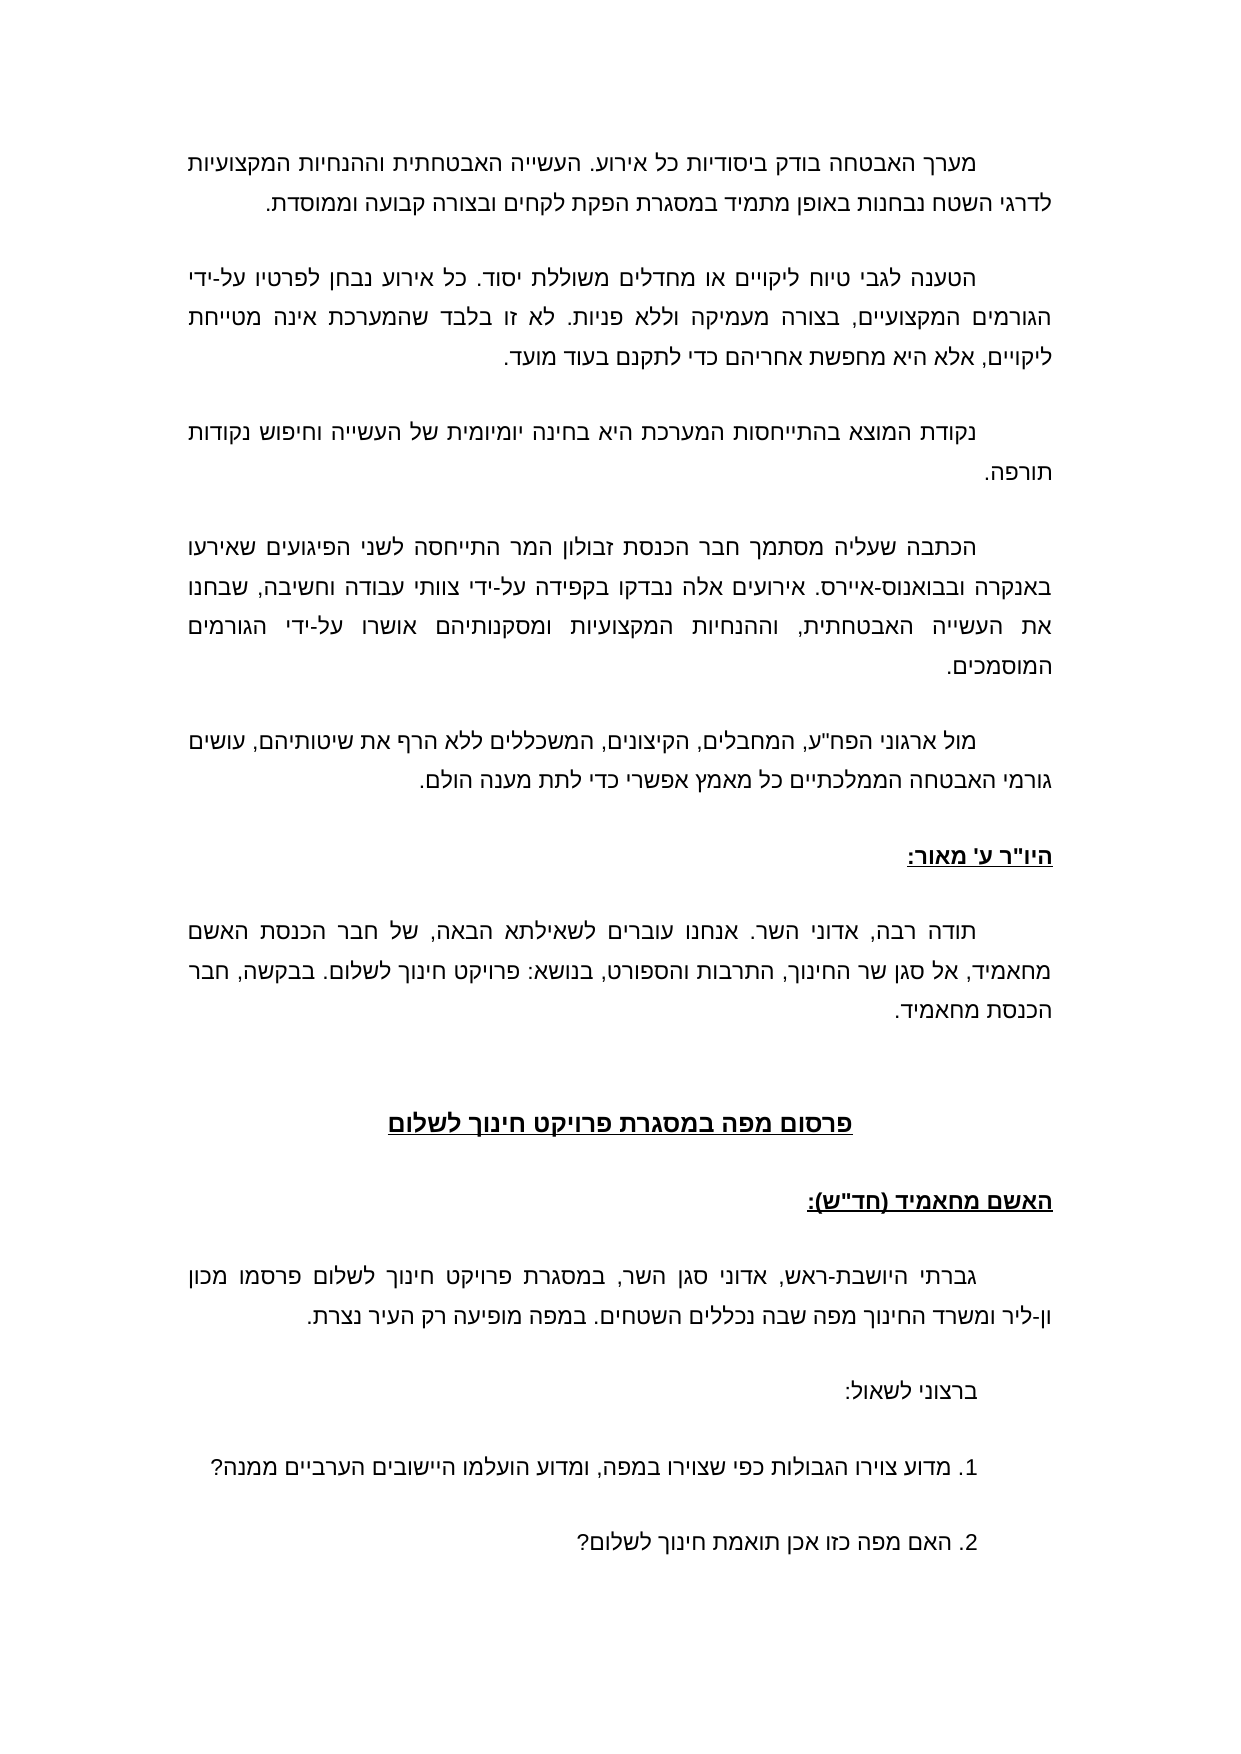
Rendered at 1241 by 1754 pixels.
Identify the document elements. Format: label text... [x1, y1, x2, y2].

text גברתי היושבת-ראש, אדוני סגן השר, במסגרת פרויקט חינוך לשלום פרסמו מכון ון-ליר ומשרד החינוך מפה שבה נכללים השטחים. במפה מופיעה רק העיר נצרת. [187, 1263, 1053, 1329]
text 2. האם מפה כזו אכן תואמת חינוך לשלום? [187, 1529, 1053, 1555]
subtitle פרסום מפה במסגרת פרויקט חינוך לשלום [187, 1109, 1053, 1137]
text האשם מחאמיד (חד"ש): [187, 1188, 1053, 1214]
text 1. מדוע צוירו הגבולות כפי שצוירו במפה, ומדוע הועלמו היישובים הערביים ממנה? [187, 1453, 1053, 1480]
text ברצוני לשאול: [187, 1378, 1053, 1404]
text מול ארגוני הפח"ע, המחבלים, הקיצונים, המשכללים ללא הרף את שיטותיהם, עושים גורמי האבטחה הממלכתיים כל מאמץ אפשרי כדי לתת מענה הולם. [187, 728, 1053, 794]
text מערך האבטחה בודק ביסודיות כל אירוע. העשייה האבטחתית וההנחיות המקצועיות לדרגי השטח נבחנות באופן מתמיד במסגרת הפקת לקחים ובצורה קבועה וממוסדת. [187, 150, 1053, 216]
text היו"ר ע' מאור: [187, 843, 1053, 869]
text הטענה לגבי טיוח ליקויים או מחדלים משוללת יסוד. כל אירוע נבחן לפרטיו על-ידי הגורמים המקצועיים, בצורה מעמיקה וללא פניות. לא זו בלבד שהמערכת אינה מטייחת ליקויים, אלא היא מחפשת אחריהם כדי לתקנם בעוד מועד. [187, 265, 1053, 370]
text תודה רבה, אדוני השר. אנחנו עוברים לשאילתא הבאה, של חבר הכנסת האשם מחאמיד, אל סגן שר החינוך, התרבות והספורט, בנושא: פרויקט חינוך לשלום. בבקשה, חבר הכנסת מחאמיד. [187, 918, 1053, 1024]
text נקודת המוצא בהתייחסות המערכת היא בחינה יומיומית של העשייה וחיפוש נקודות תורפה. [187, 419, 1053, 485]
text הכתבה שעליה מסתמך חבר הכנסת זבולון המר התייחסה לשני הפיגועים שאירעו באנקרה ובבואנוס-איירס. אירועים אלה נבדקו בקפידה על-ידי צוותי עבודה וחשיבה, שבחנו את העשייה האבטחתית, וההנחיות המקצועיות ומסקנותיהם אושרו על-ידי הגורמים המוסמכים. [187, 534, 1053, 679]
